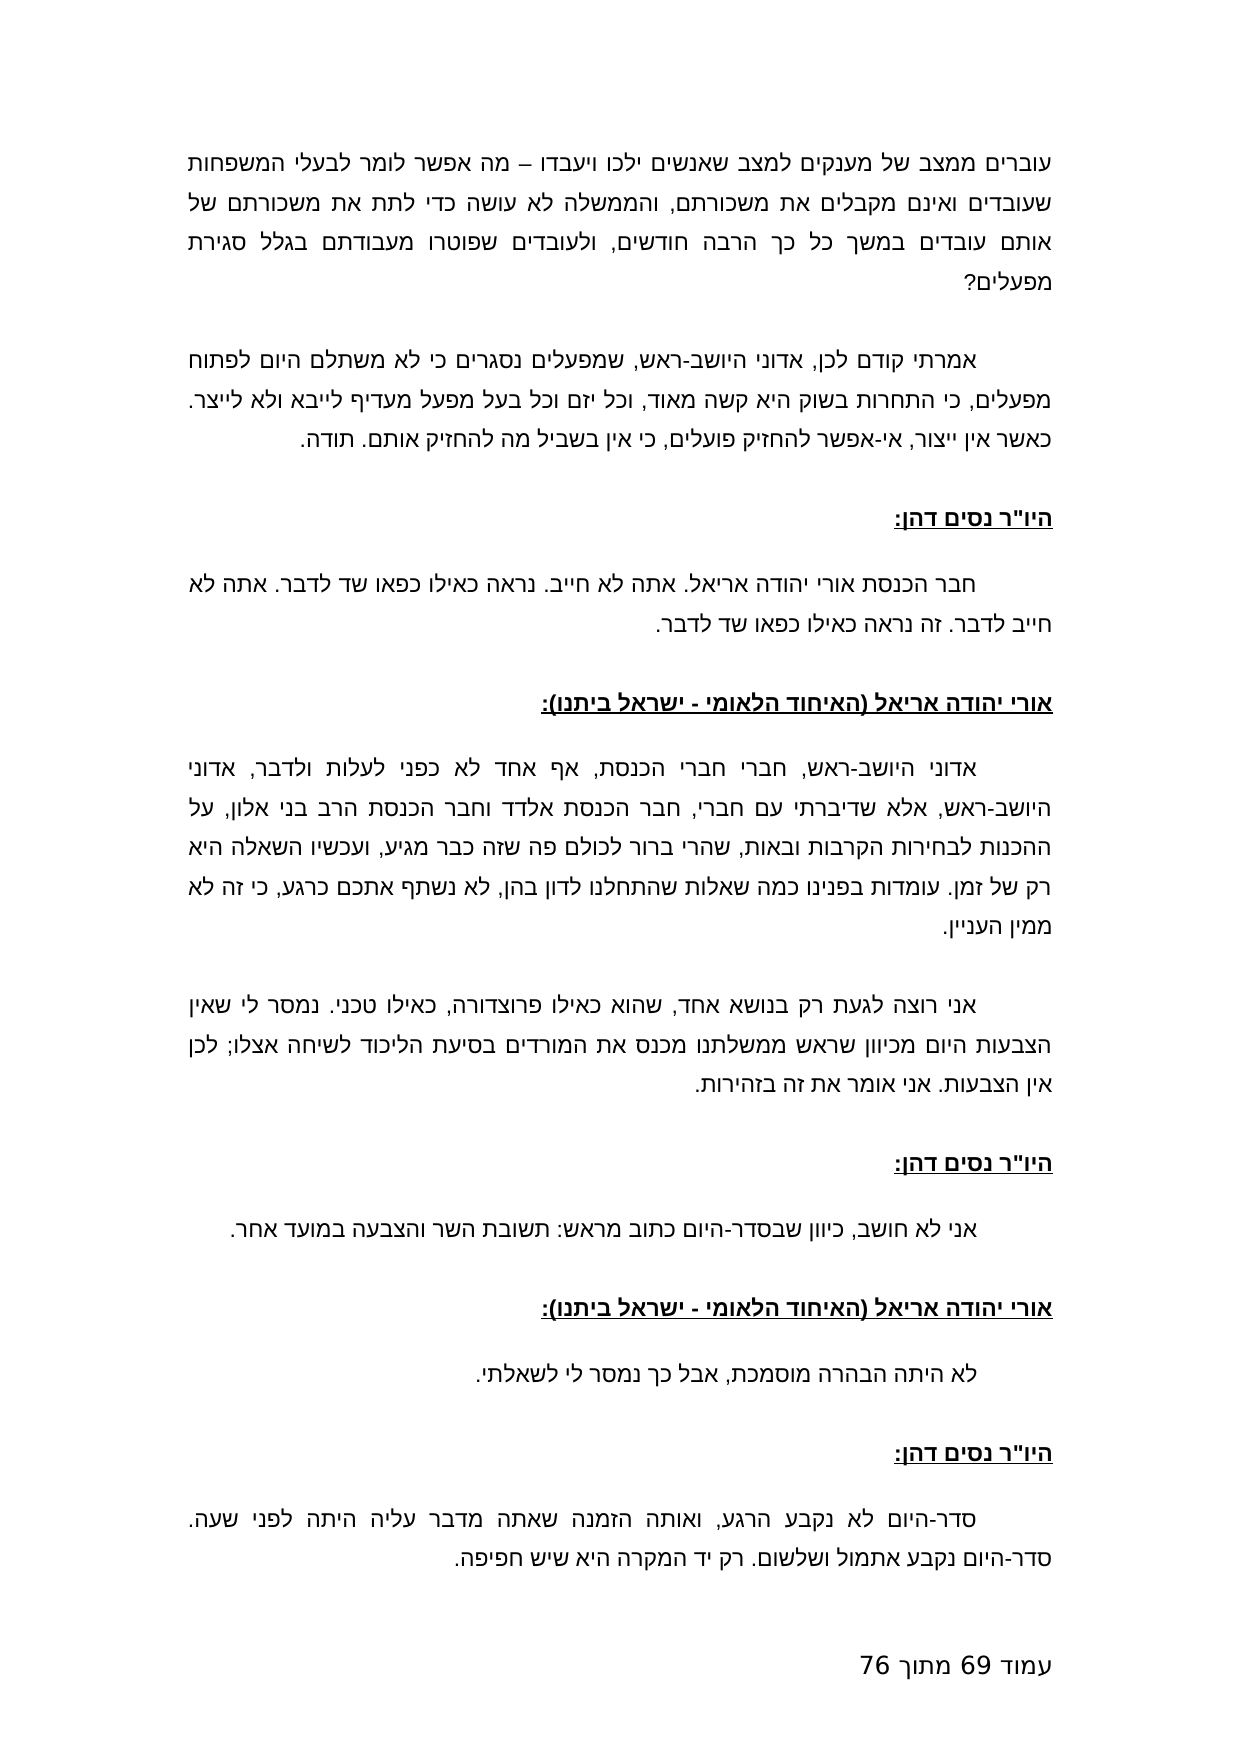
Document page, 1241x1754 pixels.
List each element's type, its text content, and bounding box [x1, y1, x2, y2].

text אורי יהודה אריאל (האיחוד הלאומי - ישראל ביתנו): [187, 689, 1053, 716]
text חבר הכנסת אורי יהודה אריאל. אתה לא חייב. נראה כאילו כפאו שד לדבר. אתה לא חייב לדבר. זה נראה כאילו כפאו שד לדבר. [187, 571, 1053, 637]
text סדר-היום לא נקבע הרגע, ואותה הזמנה שאתה מדבר עליה היתה לפני שעה. סדר-היום נקבע אתמול ושלשום. רק יד המקרה היא שיש חפיפה. [187, 1506, 1053, 1571]
text אני רוצה לגעת רק בנושא אחד, שהוא כאילו פרוצדורה, כאילו טכני. נמסר לי שאין הצבעות היום מכיוון שראש ממשלתנו מכנס את המורדים בסיעת הליכוד לשיחה אצלו; לכן אין הצבעות. אני אומר את זה בזהירות. [187, 992, 1053, 1098]
text אורי יהודה אריאל (האיחוד הלאומי - ישראל ביתנו): [187, 1295, 1053, 1321]
text לא היתה הבהרה מוסמכת, אבל כך נמסר לי לשאלתי. [187, 1361, 1053, 1387]
text אמרתי קודם לכן, אדוני היושב-ראש, שמפעלים נסגרים כי לא משתלם היום לפתוח מפעלים, כי התחרות בשוק היא קשה מאוד, וכל יזם וכל בעל מפעל מעדיף לייבא ולא לייצר. כאשר אין ייצור, אי-אפשר להחזיק פועלים, כי אין בשביל מה להחזיק אותם. תודה. [187, 347, 1053, 453]
text היו"ר נסים דהן: [187, 505, 1053, 532]
text היו"ר נסים דהן: [187, 1440, 1053, 1466]
text אדוני היושב-ראש, חברי חברי הכנסת, אף אחד לא כפני לעלות ולדבר, אדוני היושב-ראש, אלא שדיברתי עם חברי, חבר הכנסת אלדד וחבר הכנסת הרב בני אלון, על ההכנות לבחירות הקרבות ובאות, שהרי ברור לכולם פה שזה כבר מגיע, ועכשיו השאלה היא רק של זמן. עומדות בפנינו כמה שאלות שהתחלנו לדון בהן, לא נשתף אתכם כרגע, כי זה לא ממין העניין. [187, 755, 1053, 940]
text היו"ר נסים דהן: [187, 1150, 1053, 1177]
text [187, 150, 1053, 295]
text אני לא חושב, כיוון שבסדר-היום כתוב מראש: תשובת השר והצבעה במועד אחר. [187, 1216, 1053, 1242]
